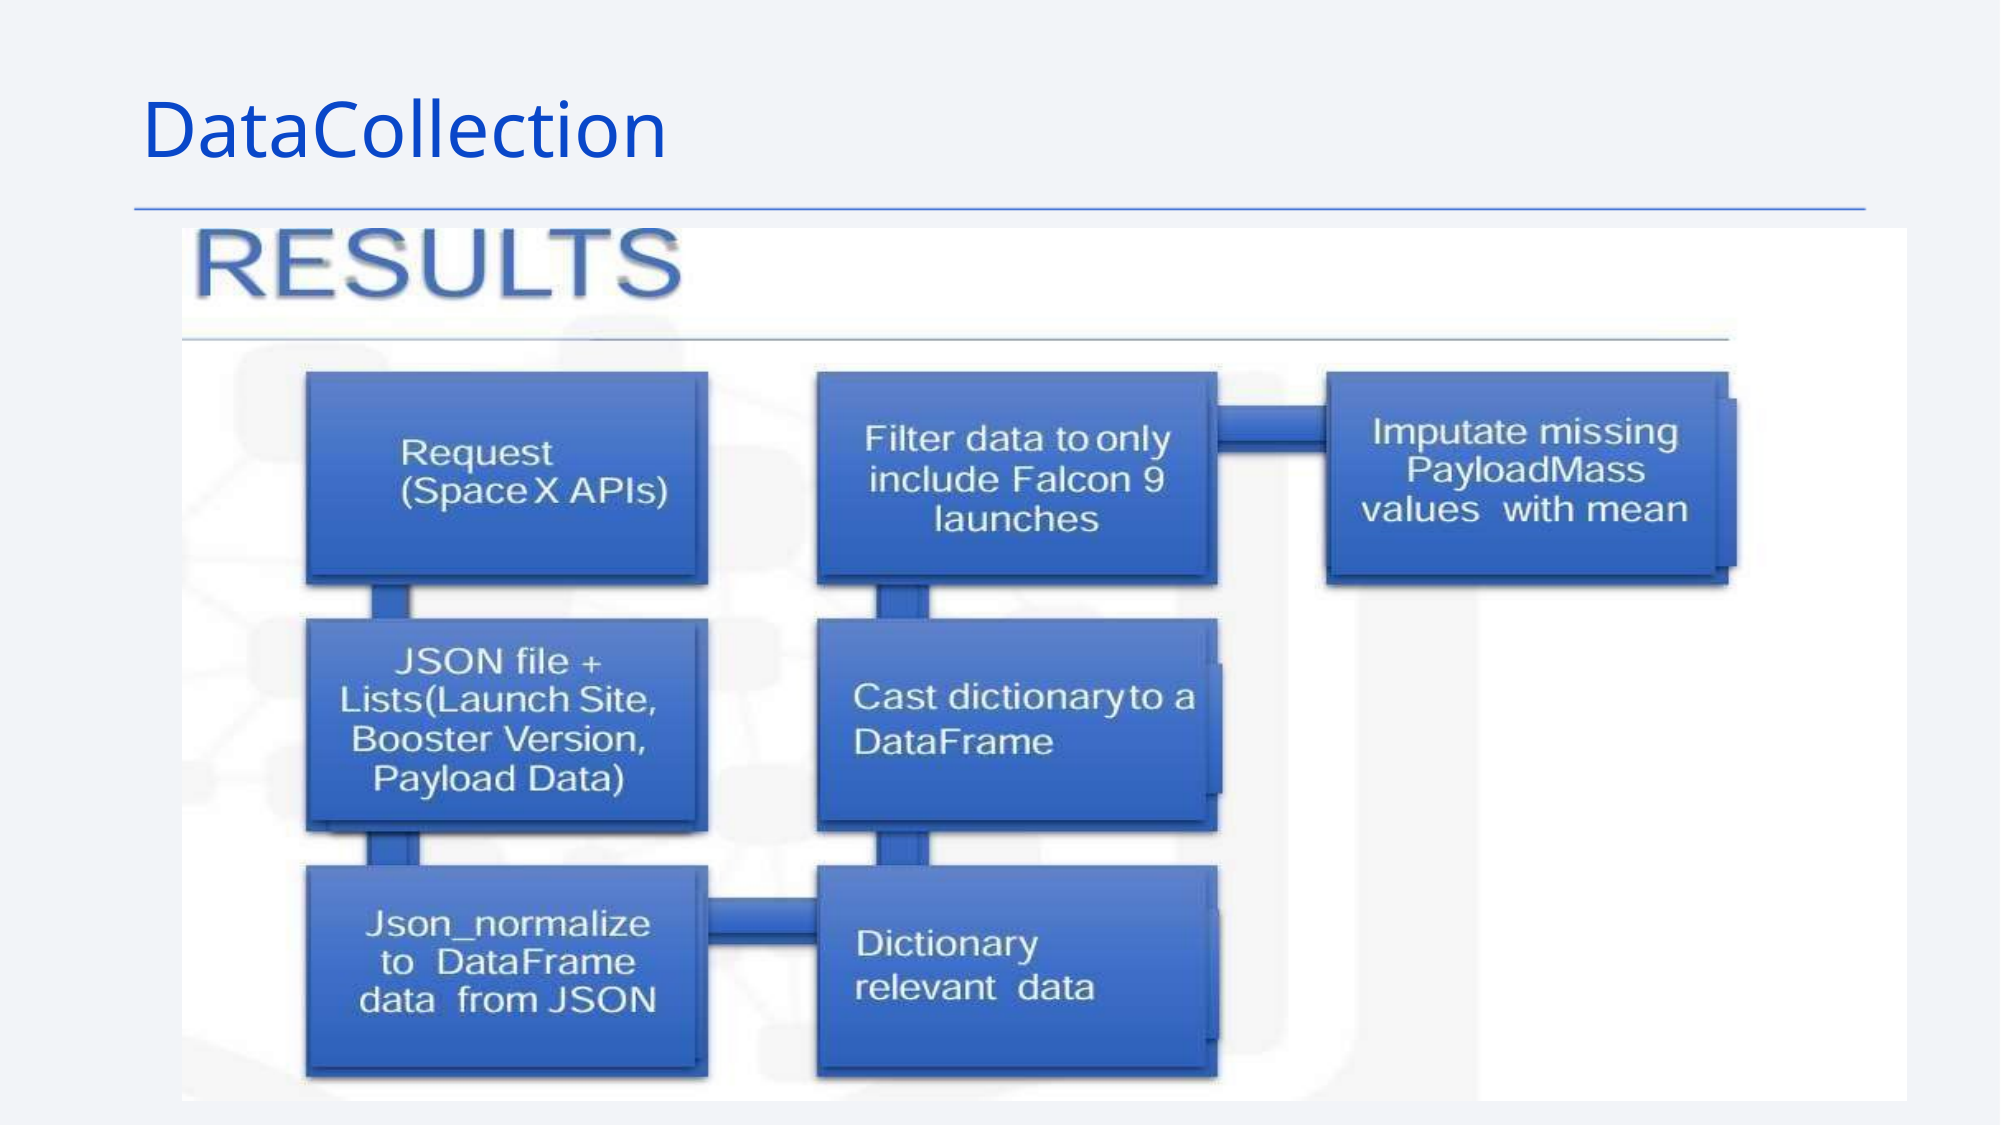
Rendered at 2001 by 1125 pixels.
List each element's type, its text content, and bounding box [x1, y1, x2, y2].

subtitle DataCollection [141, 75, 1877, 180]
picture [0, 0, 2001, 1125]
